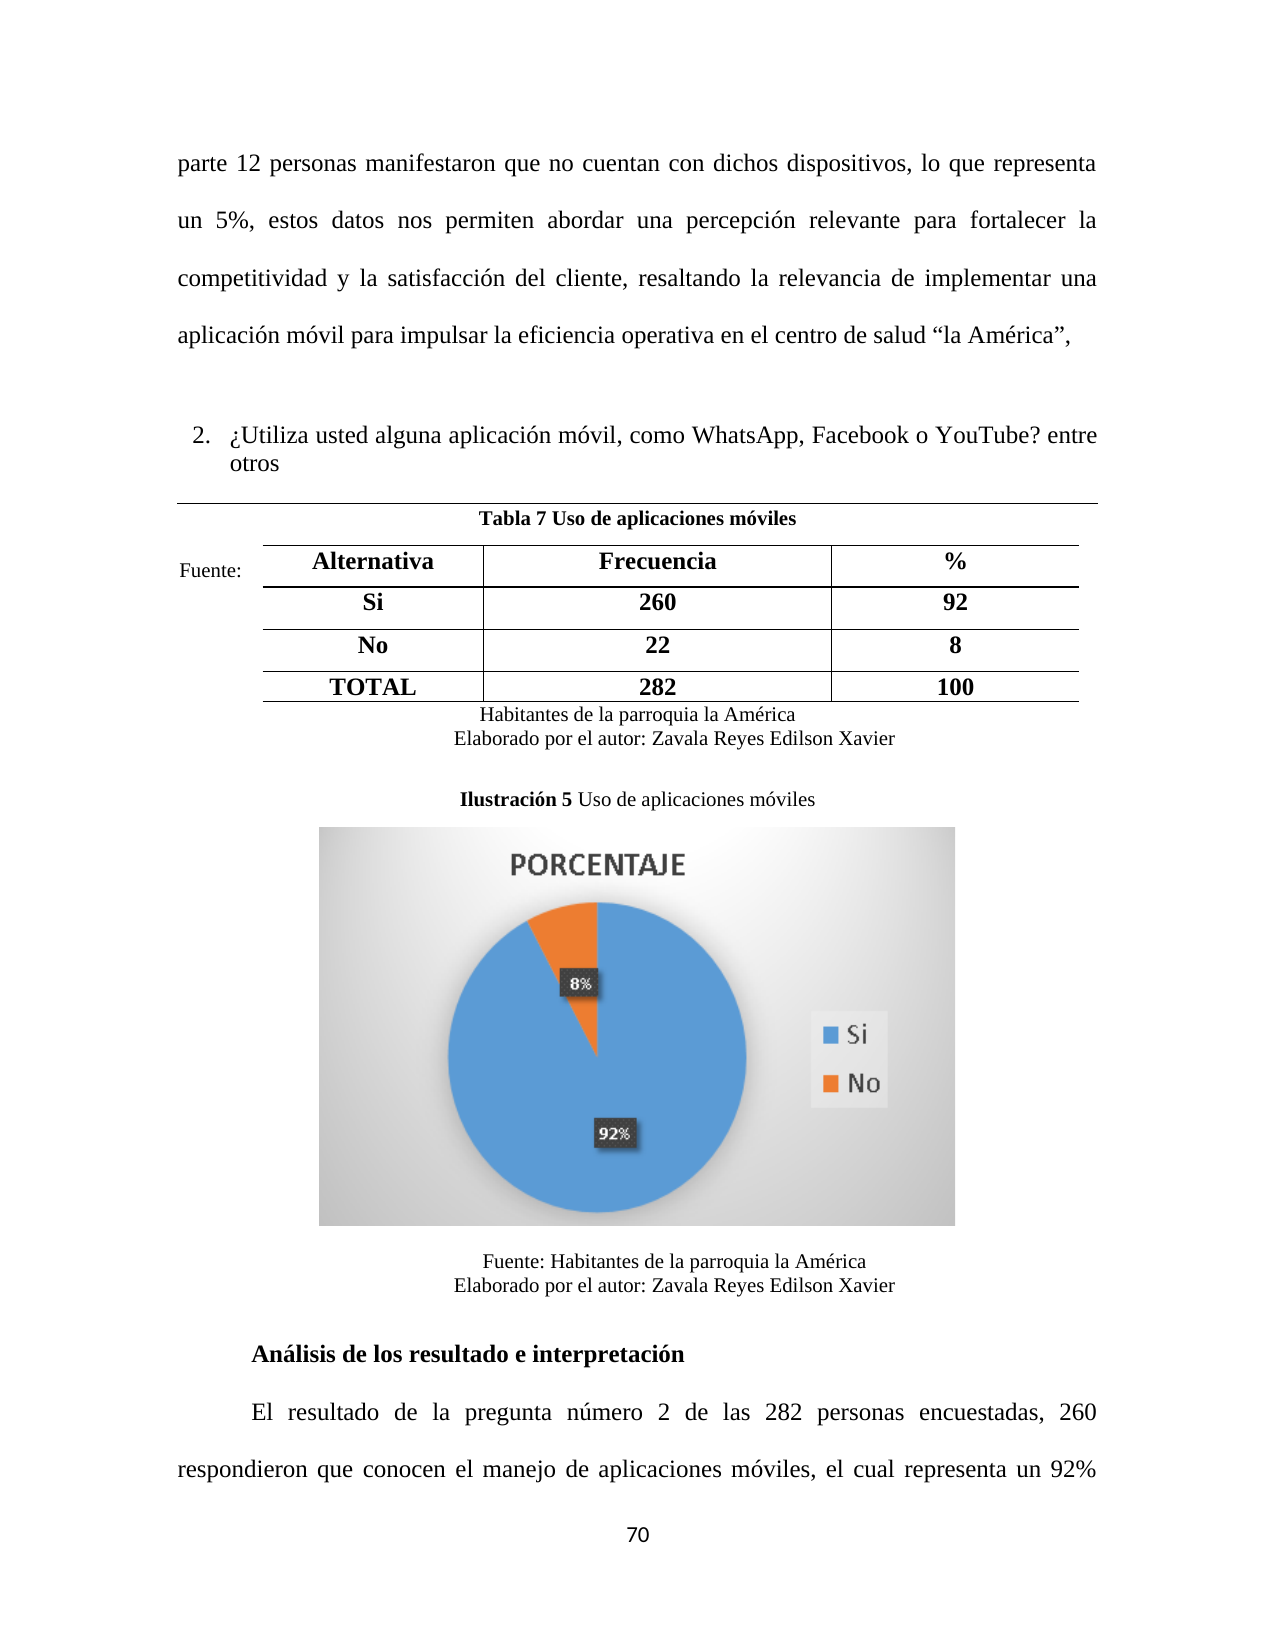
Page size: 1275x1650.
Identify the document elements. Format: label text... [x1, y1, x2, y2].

text Elaborado por el autor: Zavala Reyes Edilson Xavier [251, 1273, 1098, 1297]
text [177, 148, 1098, 349]
table_cell 22 [484, 630, 831, 671]
table_header Alternativa [263, 546, 483, 586]
text Tabla 7 Uso de aplicaciones móviles [177, 504, 1098, 530]
picture [317, 827, 955, 1224]
table_cell 92 [832, 588, 1079, 629]
table_cell No [263, 630, 483, 671]
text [177, 1397, 1098, 1483]
table_cell 100 [832, 672, 1079, 701]
text Elaborado por el autor: Zavala Reyes Edilson Xavier [251, 726, 1098, 750]
table_cell TOTAL [263, 672, 483, 701]
table_cell 282 [484, 672, 831, 701]
text Ilustración 5 Uso de aplicaciones móviles [177, 786, 1098, 811]
text Fuente: Habitantes de la parroquia la América [177, 558, 1098, 726]
table_cell 8 [832, 630, 1079, 671]
table_cell 260 [484, 588, 831, 629]
table_cell Si [263, 588, 483, 629]
table_header % [832, 546, 1079, 586]
table_header Frecuencia [484, 546, 831, 586]
text Análisis de los resultado e interpretación [177, 1339, 1098, 1368]
list ¿Utiliza usted alguna aplicación móvil, como WhatsApp, Facebook o YouTube? entre otros [192, 420, 1098, 477]
text Fuente: Habitantes de la parroquia la América [251, 1249, 1098, 1273]
